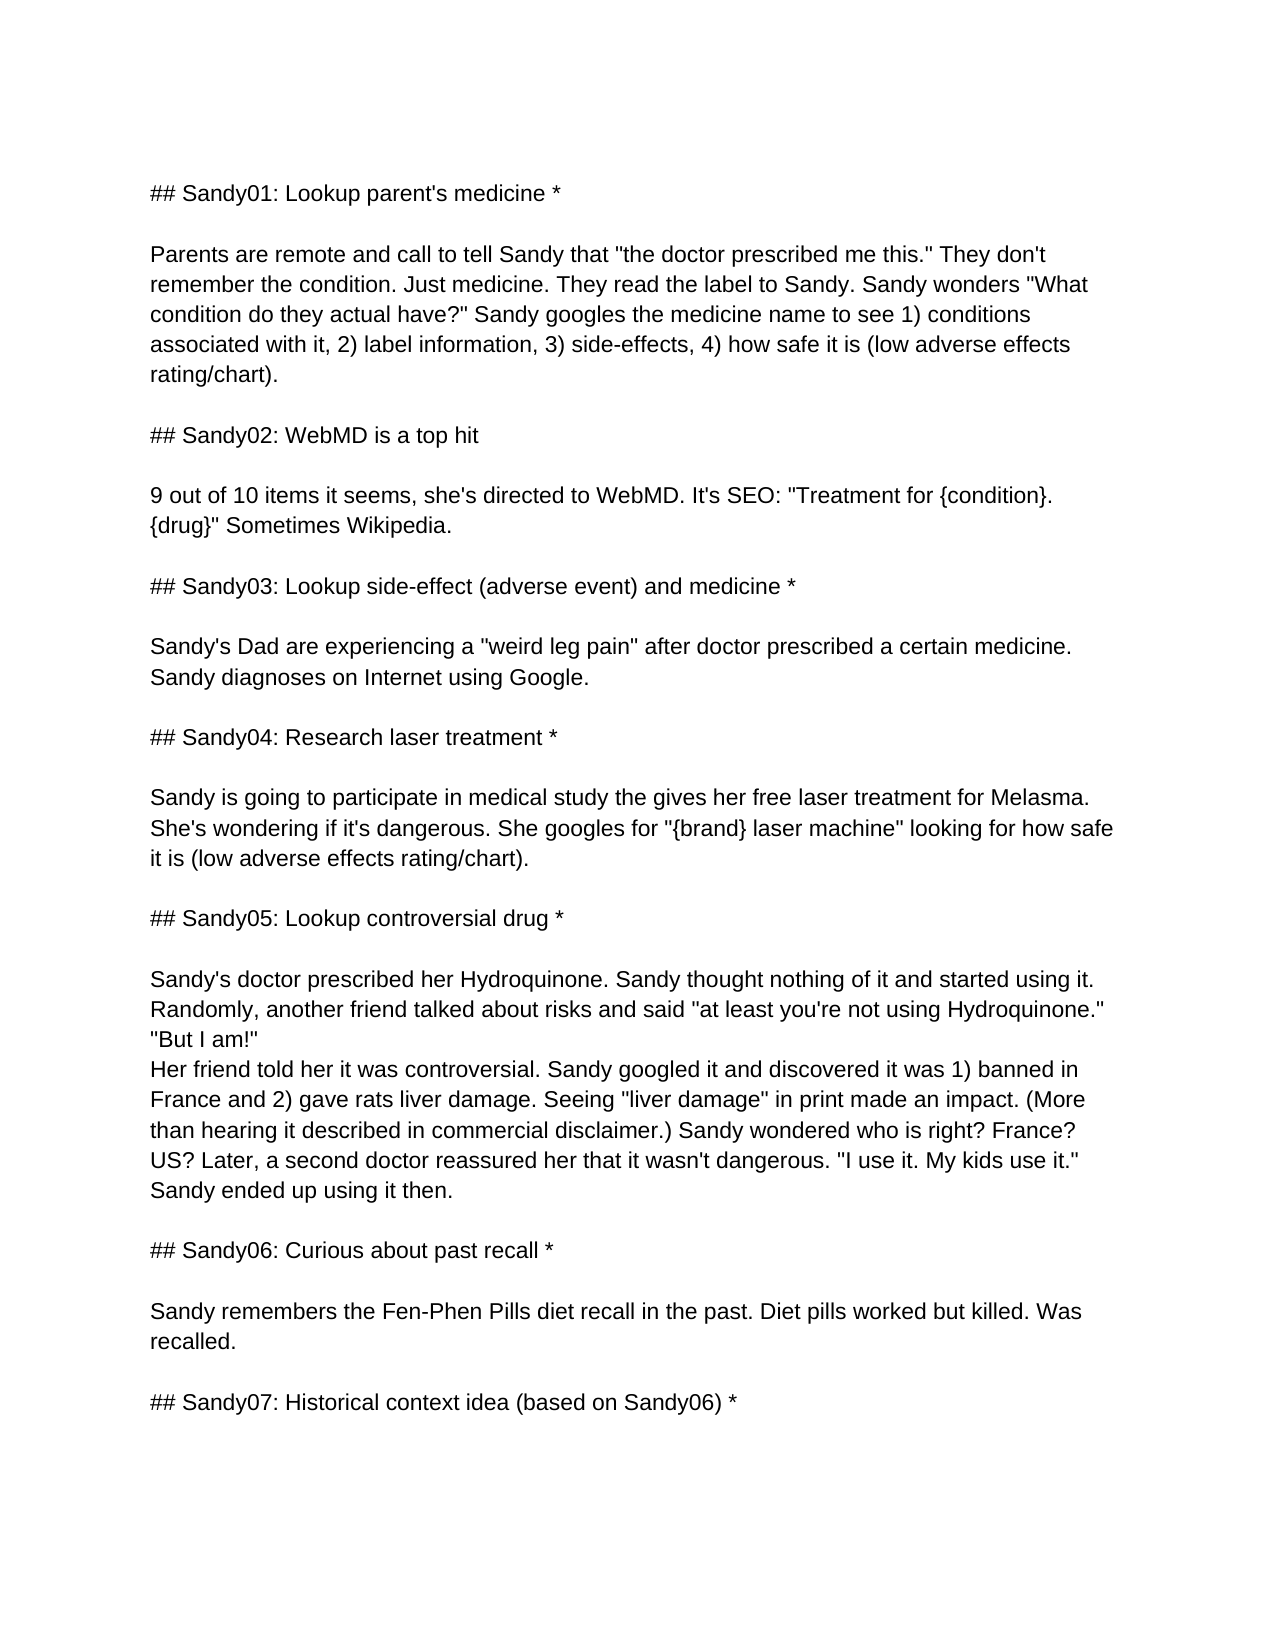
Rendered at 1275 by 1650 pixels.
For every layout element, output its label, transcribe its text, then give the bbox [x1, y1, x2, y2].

text ## Sandy01: Lookup parent's medicine * [150, 180, 1125, 207]
text Sandy's Dad are experiencing a "weird leg pain" after doctor prescribed a certain medicine. Sandy diagnoses on Internet using Google. [150, 633, 1125, 690]
text Parents are remote and call to tell Sandy that "the doctor prescribed me this." They don't remember the condition. Just medicine. They read the label to Sandy. Sandy wonders "What condition do they actual have?" Sandy googles the medicine name to see 1) conditions associated with it, 2) label information, 3) side-effects, 4) how safe it is (low adverse effects rating/chart). [150, 241, 1125, 388]
text ## Sandy07: Historical context idea (based on Sandy06) * [150, 1388, 1125, 1415]
text Sandy is going to participate in medical study the gives her free laser treatment for Melasma. She's wondering if it's dangerous. She googles for "{brand} laser machine" looking for how safe it is (low adverse effects rating/chart). [150, 784, 1125, 871]
text ## Sandy06: Curious about past recall * [150, 1237, 1125, 1264]
text ## Sandy02: WebMD is a top hit [150, 422, 1125, 448]
text ## Sandy03: Lookup side-effect (adverse event) and medicine * [150, 573, 1125, 599]
text Sandy's doctor prescribed her Hydroquinone. Sandy thought nothing of it and started using it. Randomly, another friend talked about risks and said "at least you're not using Hydroquinone." "But I am!" [150, 966, 1125, 1052]
text 9 out of 10 items it seems, she's directed to WebMD. It's SEO: "Treatment for {condition}. {drug}" Sometimes Wikipedia. [150, 482, 1125, 539]
text Sandy remembers the Fen-Phen Pills diet recall in the past. Diet pills worked but killed. Was recalled. [150, 1298, 1125, 1354]
text Her friend told her it was controversial. Sandy googled it and discovered it was 1) banned in France and 2) gave rats liver damage. Seeing "liver damage" in print made an impact. (More than hearing it described in commercial disclaimer.) Sandy wondered who is right? France? US? Later, a second doctor reassured her that it wasn't dangerous. "I use it. My kids use it." Sandy ended up using it then. [150, 1056, 1125, 1203]
text ## Sandy04: Research laser treatment * [150, 724, 1125, 750]
text ## Sandy05: Lookup controversial drug * [150, 905, 1125, 932]
